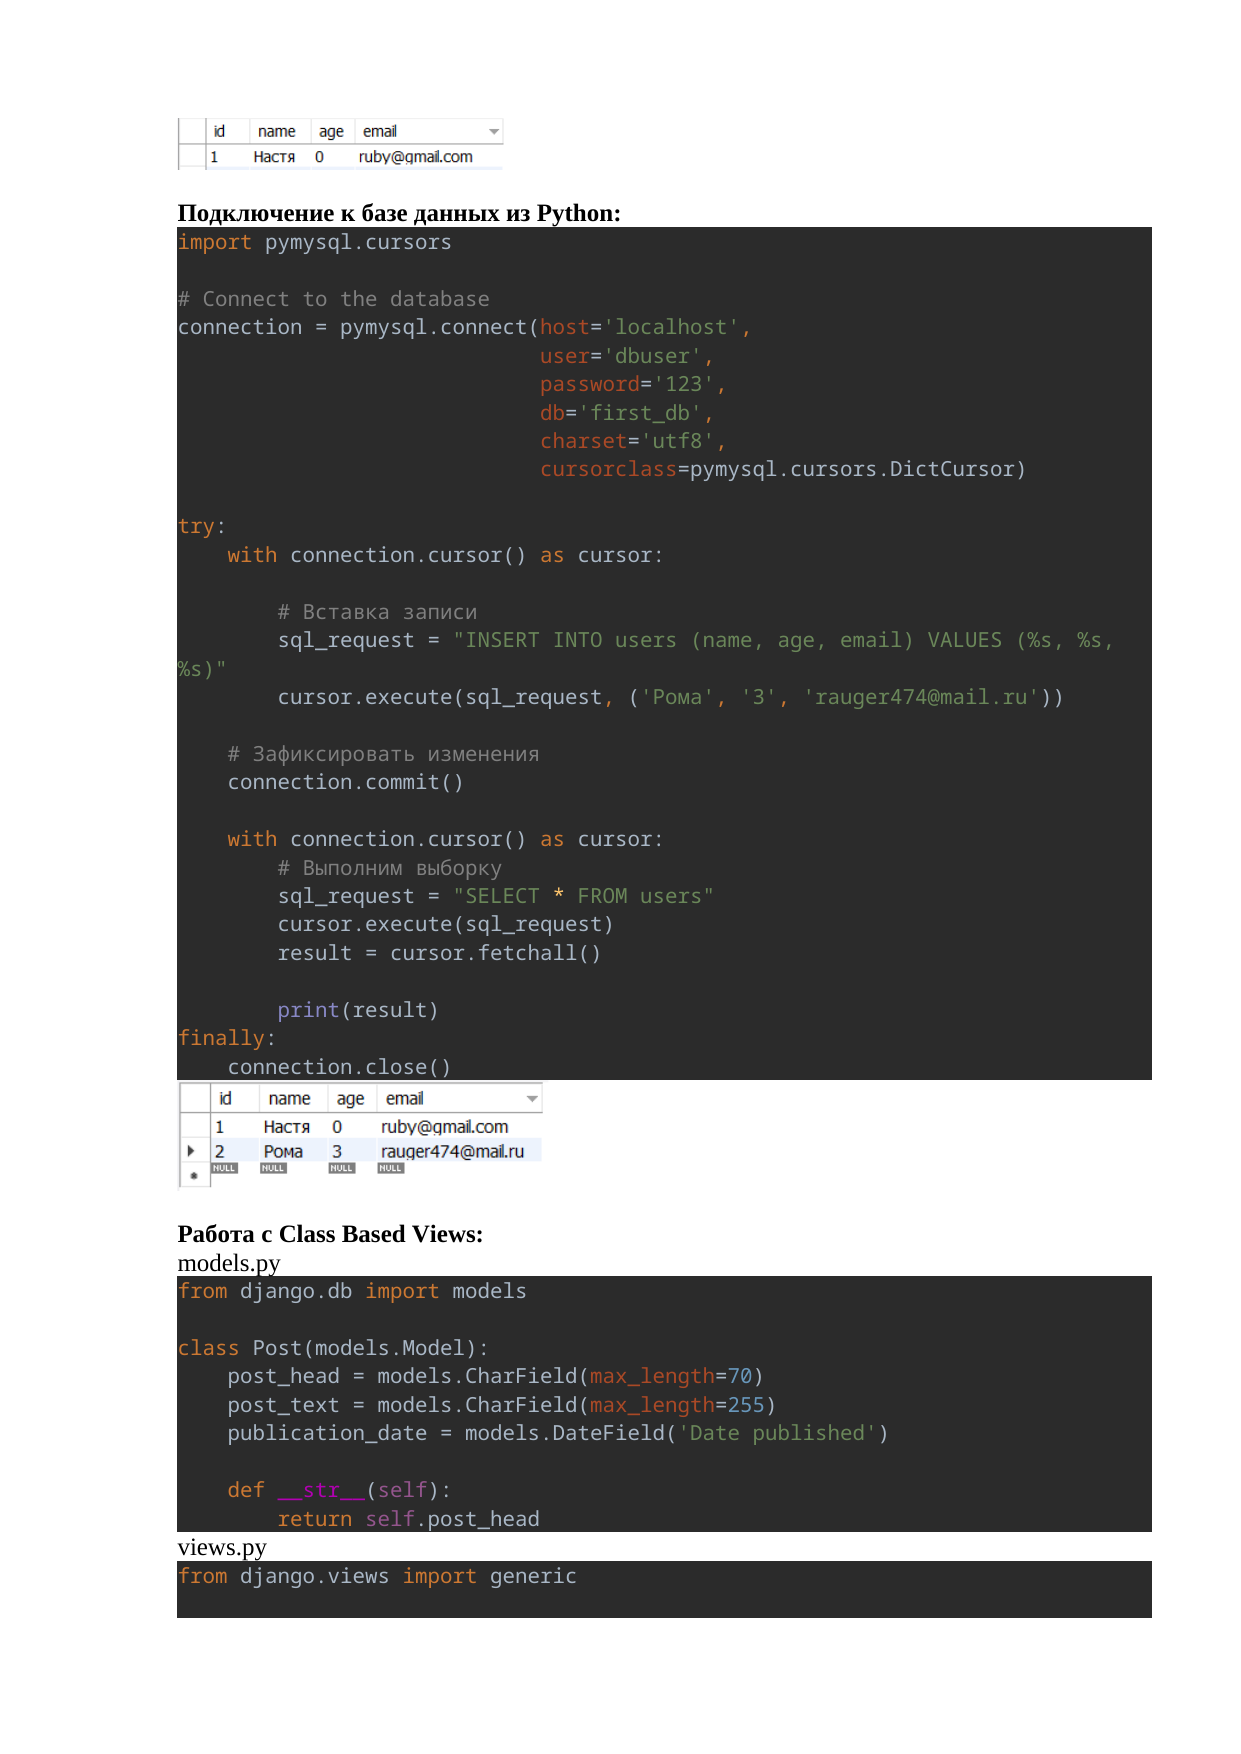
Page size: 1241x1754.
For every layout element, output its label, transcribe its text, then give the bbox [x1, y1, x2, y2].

text Работа с Class Based Views: [177, 1219, 1152, 1248]
text class Post(models.Model): post_head = models.CharField(max_length=70) post_text = models.CharField(max_length=255) publication_date = models.DateField('Date published') def __str__(self): return self.post_head [177, 1333, 1152, 1532]
picture [177, 118, 520, 170]
text from django.db import models [177, 1276, 1152, 1305]
text models.py [177, 1248, 1152, 1276]
text Подключение к базе данных из Python: [177, 198, 1152, 227]
text from django.views import generic [177, 1561, 1152, 1589]
text views.py [177, 1532, 1152, 1561]
picture [177, 1080, 549, 1191]
text import pymysql.cursors # Connect to the database connection = pymysql.connect(host='localhost', user='dbuser', password='123', db='first_db', charset='utf8', cursorclass=pymysql.cursors.DictCursor) try: with connection.cursor() as cursor: # Вставка записи sql_request = "INSERT INTO users (name, age, email) VALUES (%s, %s, %s)" cursor.execute(sql_request, ('Рома', '3', 'rauger474@mail.ru')) # Зафиксировать изменения connection.commit() with connection.cursor() as cursor: # Выполним выборку sql_request = "SELECT * FROM users" cursor.execute(sql_request) result = cursor.fetchall() print(result) finally: connection.close() [177, 227, 1152, 1080]
